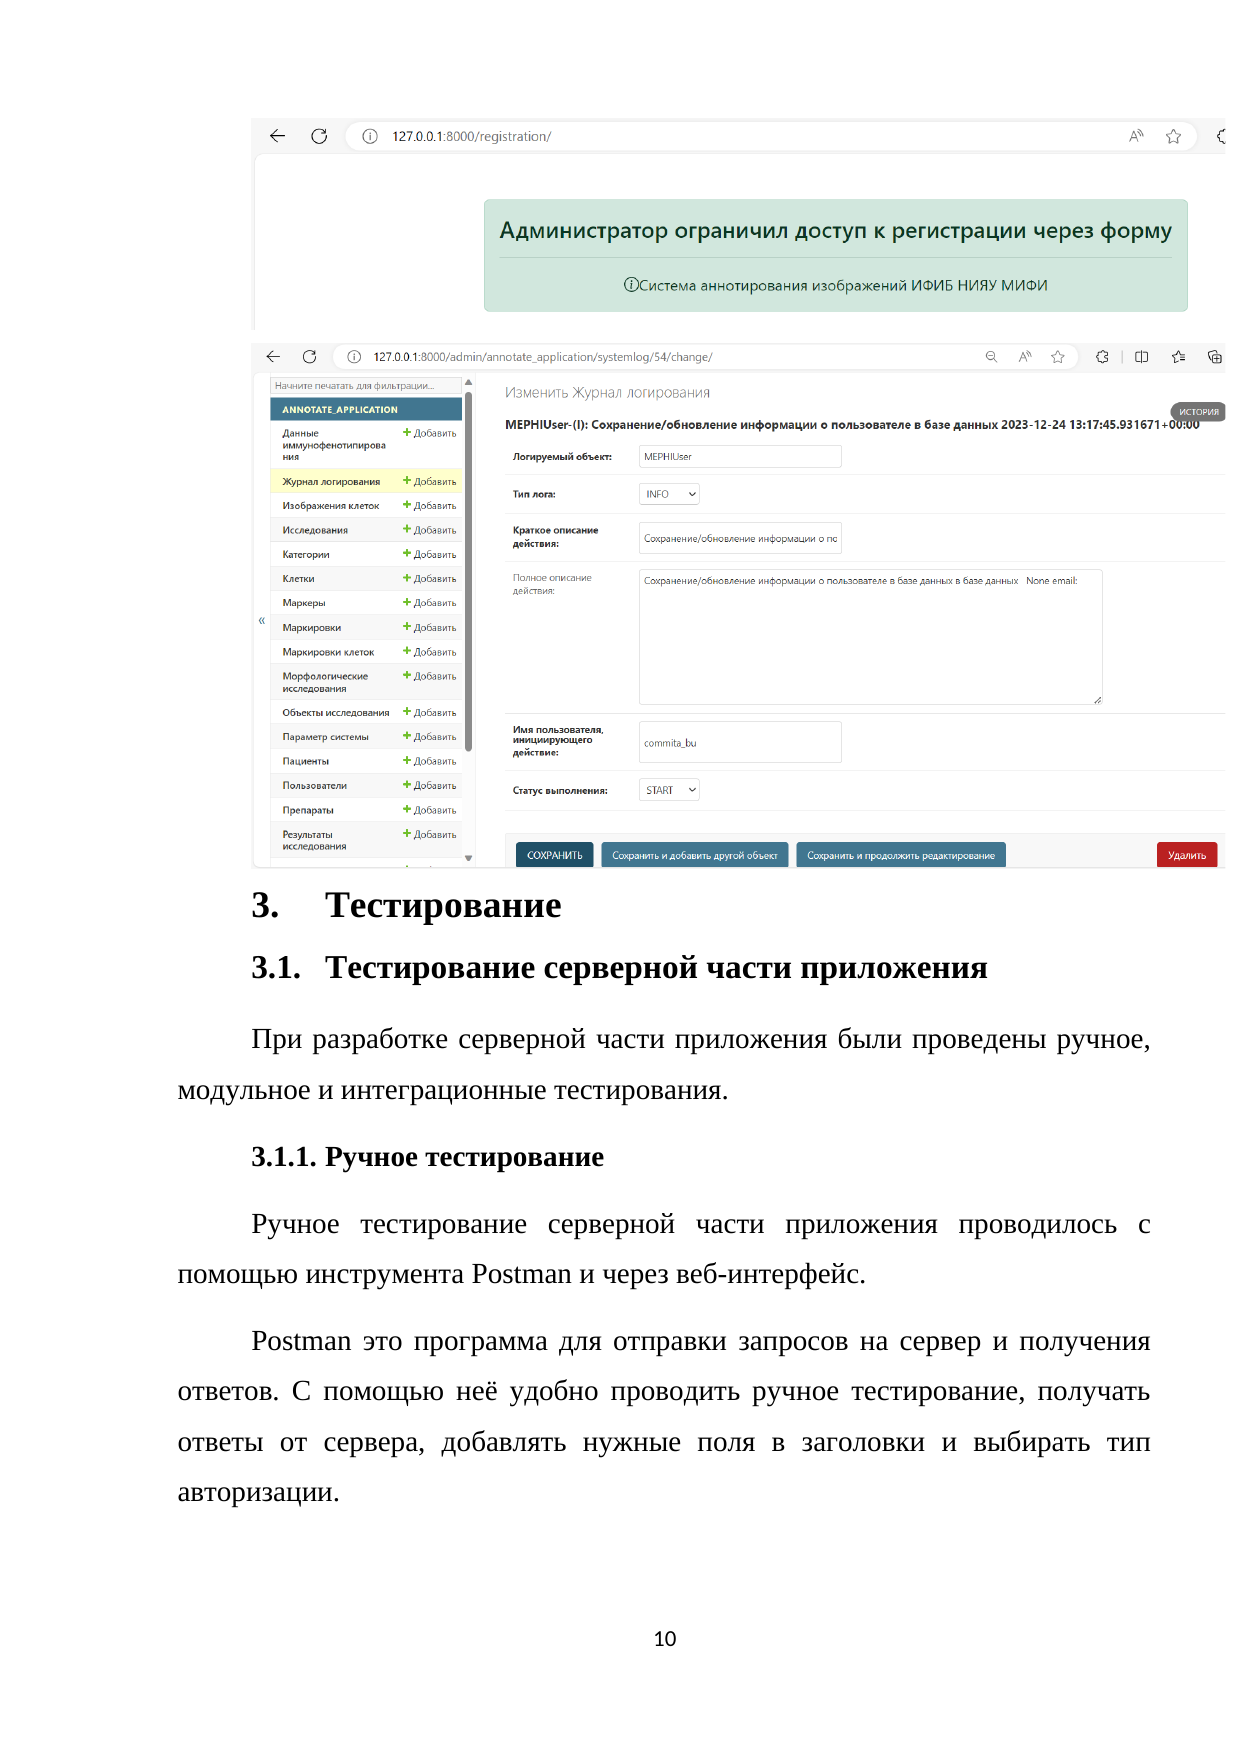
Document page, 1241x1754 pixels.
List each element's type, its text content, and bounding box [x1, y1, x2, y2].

list Тестирование серверной части приложения [251, 947, 1152, 986]
list Тестирование [251, 883, 1152, 926]
picture [251, 118, 1226, 330]
text Ручное тестирование серверной части приложения проводилось с помощью инструмента Postman и через веб-интерфейс. [177, 1206, 1152, 1290]
picture [251, 343, 1226, 869]
text Postman это программа для отправки запросов на сервер и получения ответов. С помощью неё удобно проводить ручное тестирование, получать ответы от сервера, добавлять нужные поля в заголовки и выбирать тип авторизации. [177, 1323, 1152, 1508]
list Ручное тестирование [251, 1139, 1152, 1172]
text При разработке серверной части приложения были проведены ручное, модульное и интеграционные тестирования. [177, 1022, 1152, 1105]
